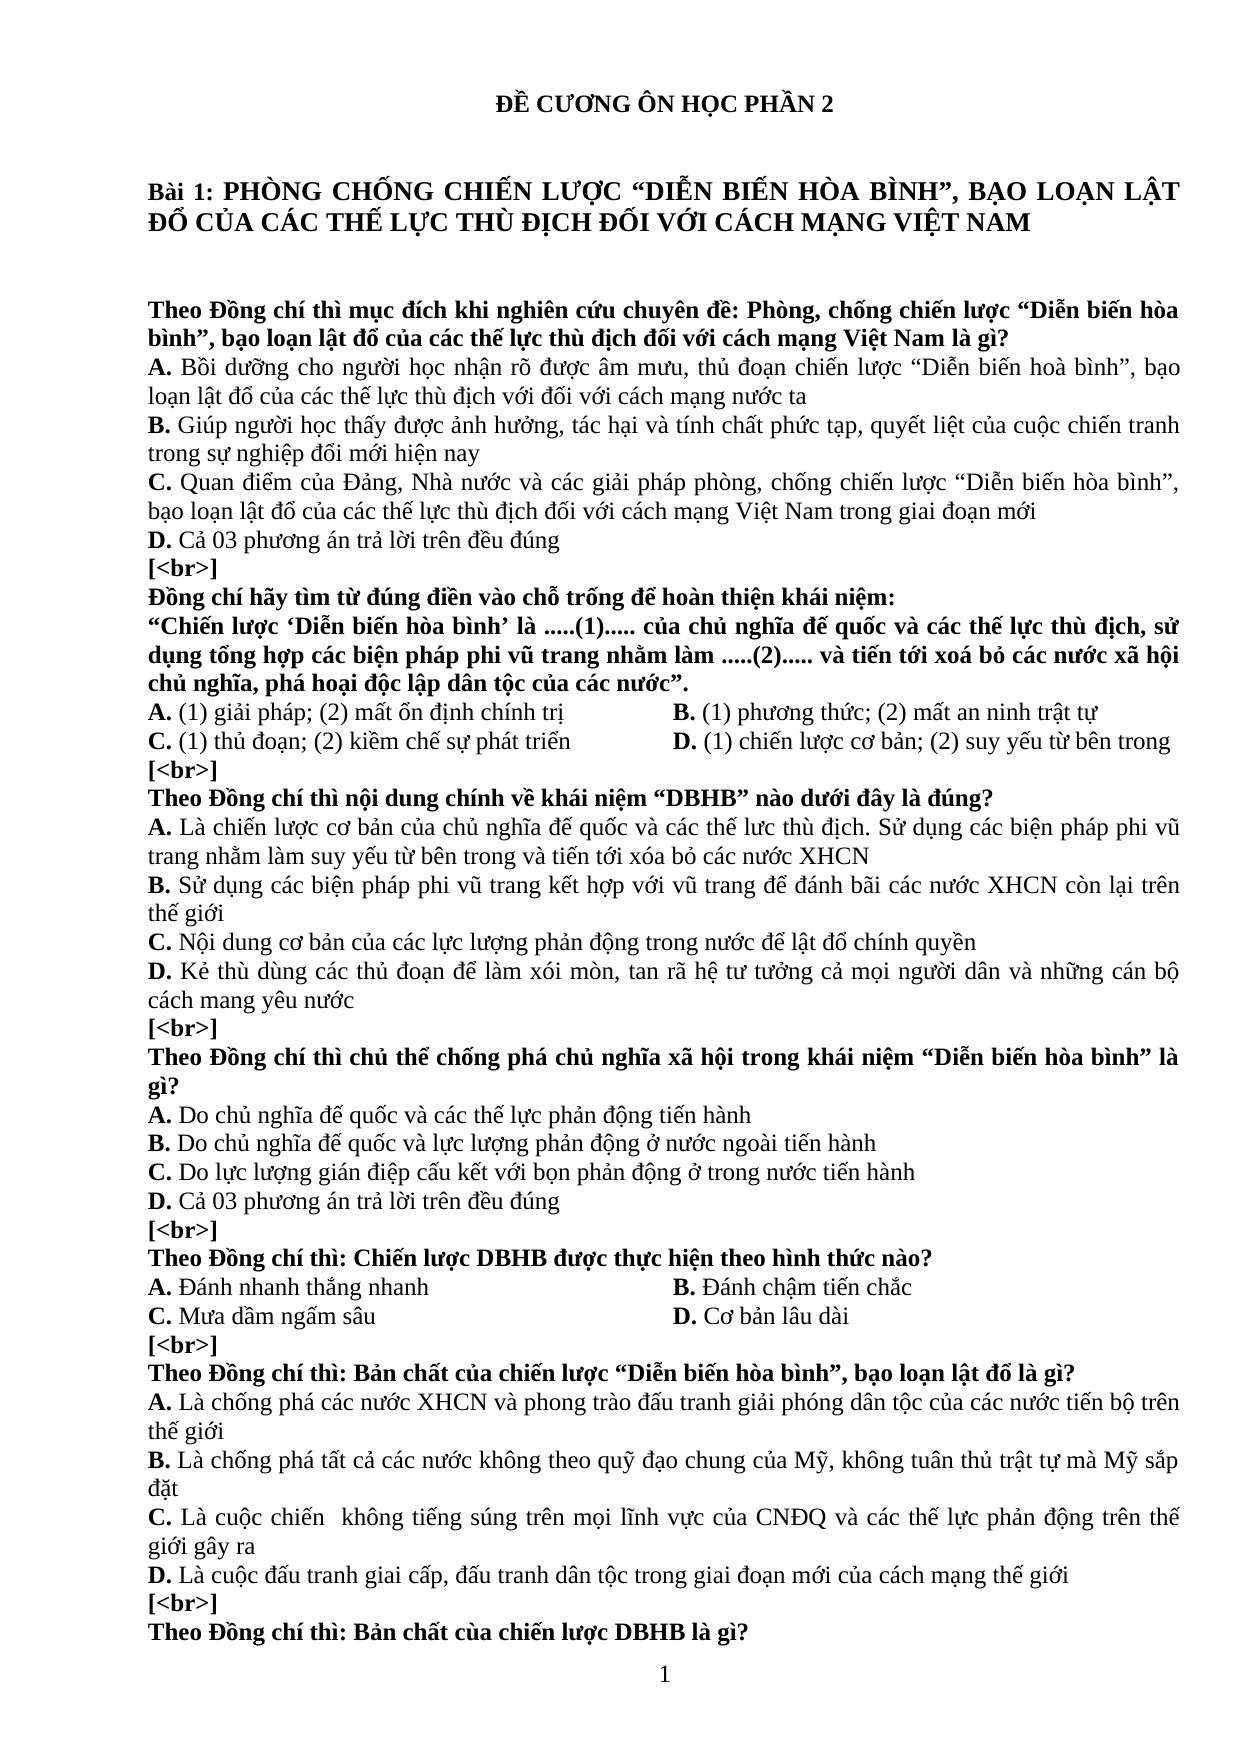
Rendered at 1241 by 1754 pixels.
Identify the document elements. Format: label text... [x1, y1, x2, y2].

text A. Do chủ nghĩa đế quốc và các thế lực phản động tiến hành [148, 1100, 1181, 1128]
text [<br>] [148, 1013, 1181, 1042]
text B. Do chủ nghĩa đế quốc và lực lượng phản động ở nước ngoài tiến hành [148, 1128, 1181, 1157]
text C. Quan điểm của Đảng, Nhà nước và các giải pháp phòng, chống chiến lược “Diễn biến hòa bình”, bạo loạn lật đổ của các thế lực thù địch đối với cách mạng Việt Nam trong giai đoạn mới [148, 467, 1181, 525]
text [<br>] [148, 553, 1181, 582]
text Theo Đồng chí thì: Bản chất cùa chiến lược DBHB là gì? [148, 1617, 1181, 1646]
text Theo Đồng chí thì mục đích khi nghiên cứu chuyên đề: Phòng, chống chiến lược “Diễn biến hòa bình”, bạo loạn lật đổ của các thế lực thù địch đối với cách mạng Việt Nam là gì? [148, 295, 1181, 352]
text D. Cả 03 phương án trả lời trên đều đúng [148, 525, 1181, 553]
text A. Bồi dưỡng cho người học nhận rõ được âm mưu, thủ đoạn chiến lược “Diễn biến hoà bình”, bạo loạn lật đổ của các thế lực thù địch với đối với cách mạng nước ta [148, 352, 1181, 410]
text [<br>] [148, 755, 1181, 783]
text Bài 1: PHÒNG CHỐNG CHIẾN LƯỢC “DIỄN BIẾN HÒA BÌNH”, BẠO LOẠN LẬT ĐỔ CỦA CÁC THẾ LỰC THÙ ĐỊCH ĐỐI VỚI CÁCH MẠNG VIỆT NAM [148, 175, 1181, 237]
text B. Sử dụng các biện pháp phi vũ trang kết hợp với vũ trang để đánh bãi các nước XHCN còn lại trên thế giới [148, 870, 1181, 927]
text A. (1) giải pháp; (2) mất ổn định chính trị B. (1) phương thức; (2) mất an ninh trật tự [148, 697, 1181, 726]
text B. Giúp người học thấy được ảnh hưởng, tác hại và tính chất phức tạp, quyết liệt của cuộc chiến tranh trong sự nghiệp đổi mới hiện nay [148, 410, 1181, 467]
text [<br>] [148, 1215, 1181, 1243]
text Theo Đồng chí thì: Chiến lược DBHB được thực hiện theo hình thức nào? [148, 1243, 1181, 1272]
text [<br>] [148, 1330, 1181, 1358]
text ĐỀ CƯƠNG ÔN HỌC PHẦN 2 [148, 89, 1181, 117]
text D. Là cuộc đấu tranh giai cấp, đấu tranh dân tộc trong giai đoạn mới của cách mạng thế giới [148, 1560, 1181, 1588]
text A. Là chiến lược cơ bản của chủ nghĩa đế quốc và các thế lưc thù địch. Sử dụng các biện pháp phi vũ trang nhằm làm suy yếu từ bên trong và tiến tới xóa bỏ các nước XHCN [148, 812, 1181, 870]
text C. Mưa dầm ngấm sâu D. Cơ bản lâu dài [148, 1301, 1181, 1330]
text B. Là chống phá tất cả các nước không theo quỹ đạo chung của Mỹ, không tuân thủ trật tự mà Mỹ sắp đặt [148, 1445, 1181, 1502]
text [<br>] [148, 1588, 1181, 1617]
text C. Do lực lượng gián điệp cấu kết với bọn phản động ở trong nước tiến hành [148, 1157, 1181, 1186]
text A. Là chống phá các nước XHCN và phong trào đấu tranh giải phóng dân tộc của các nước tiến bộ trên thế giới [148, 1387, 1181, 1445]
text Theo Đồng chí thì: Bản chất của chiến lược “Diễn biến hòa bình”, bạo loạn lật đổ là gì? [148, 1358, 1181, 1387]
text Theo Đồng chí thì chủ thể chống phá chủ nghĩa xã hội trong khái niệm “Diễn biến hòa bình” là gì? [148, 1042, 1181, 1100]
text D. Kẻ thù dùng các thủ đoạn để làm xói mòn, tan rã hệ tư tưởng cả mọi người dân và những cán bộ cách mang yêu nước [148, 956, 1181, 1013]
text C. Nội dung cơ bản của các lực lượng phản động trong nước để lật đổ chính quyền [148, 927, 1181, 956]
text Theo Đồng chí thì nội dung chính về khái niệm “DBHB” nào dưới đây là đúng? [148, 783, 1181, 812]
text A. Đánh nhanh thắng nhanh B. Đánh chậm tiến chắc [148, 1272, 1181, 1301]
text Đồng chí hãy tìm từ đúng điền vào chỗ trống để hoàn thiện khái niệm: [148, 582, 1181, 611]
text C. (1) thủ đoạn; (2) kiềm chế sự phát triển D. (1) chiến lược cơ bản; (2) suy yếu từ bên trong [148, 726, 1181, 755]
text D. Cả 03 phương án trả lời trên đều đúng [148, 1186, 1181, 1215]
text C. Là cuộc chiến không tiếng súng trên mọi lĩnh vực của CNĐQ và các thế lực phản động trên thế giới gây ra [148, 1502, 1181, 1560]
text “Chiến lược ‘Diễn biến hòa bình’ là .....(1)..... của chủ nghĩa đế quốc và các thế lực thù địch, sử dụng tổng hợp các biện pháp phi vũ trang nhằm làm .....(2)..... và tiến tới xoá bỏ các nước xã hội chủ nghĩa, phá hoại độc lập dân tộc của các nước”. [148, 611, 1181, 697]
